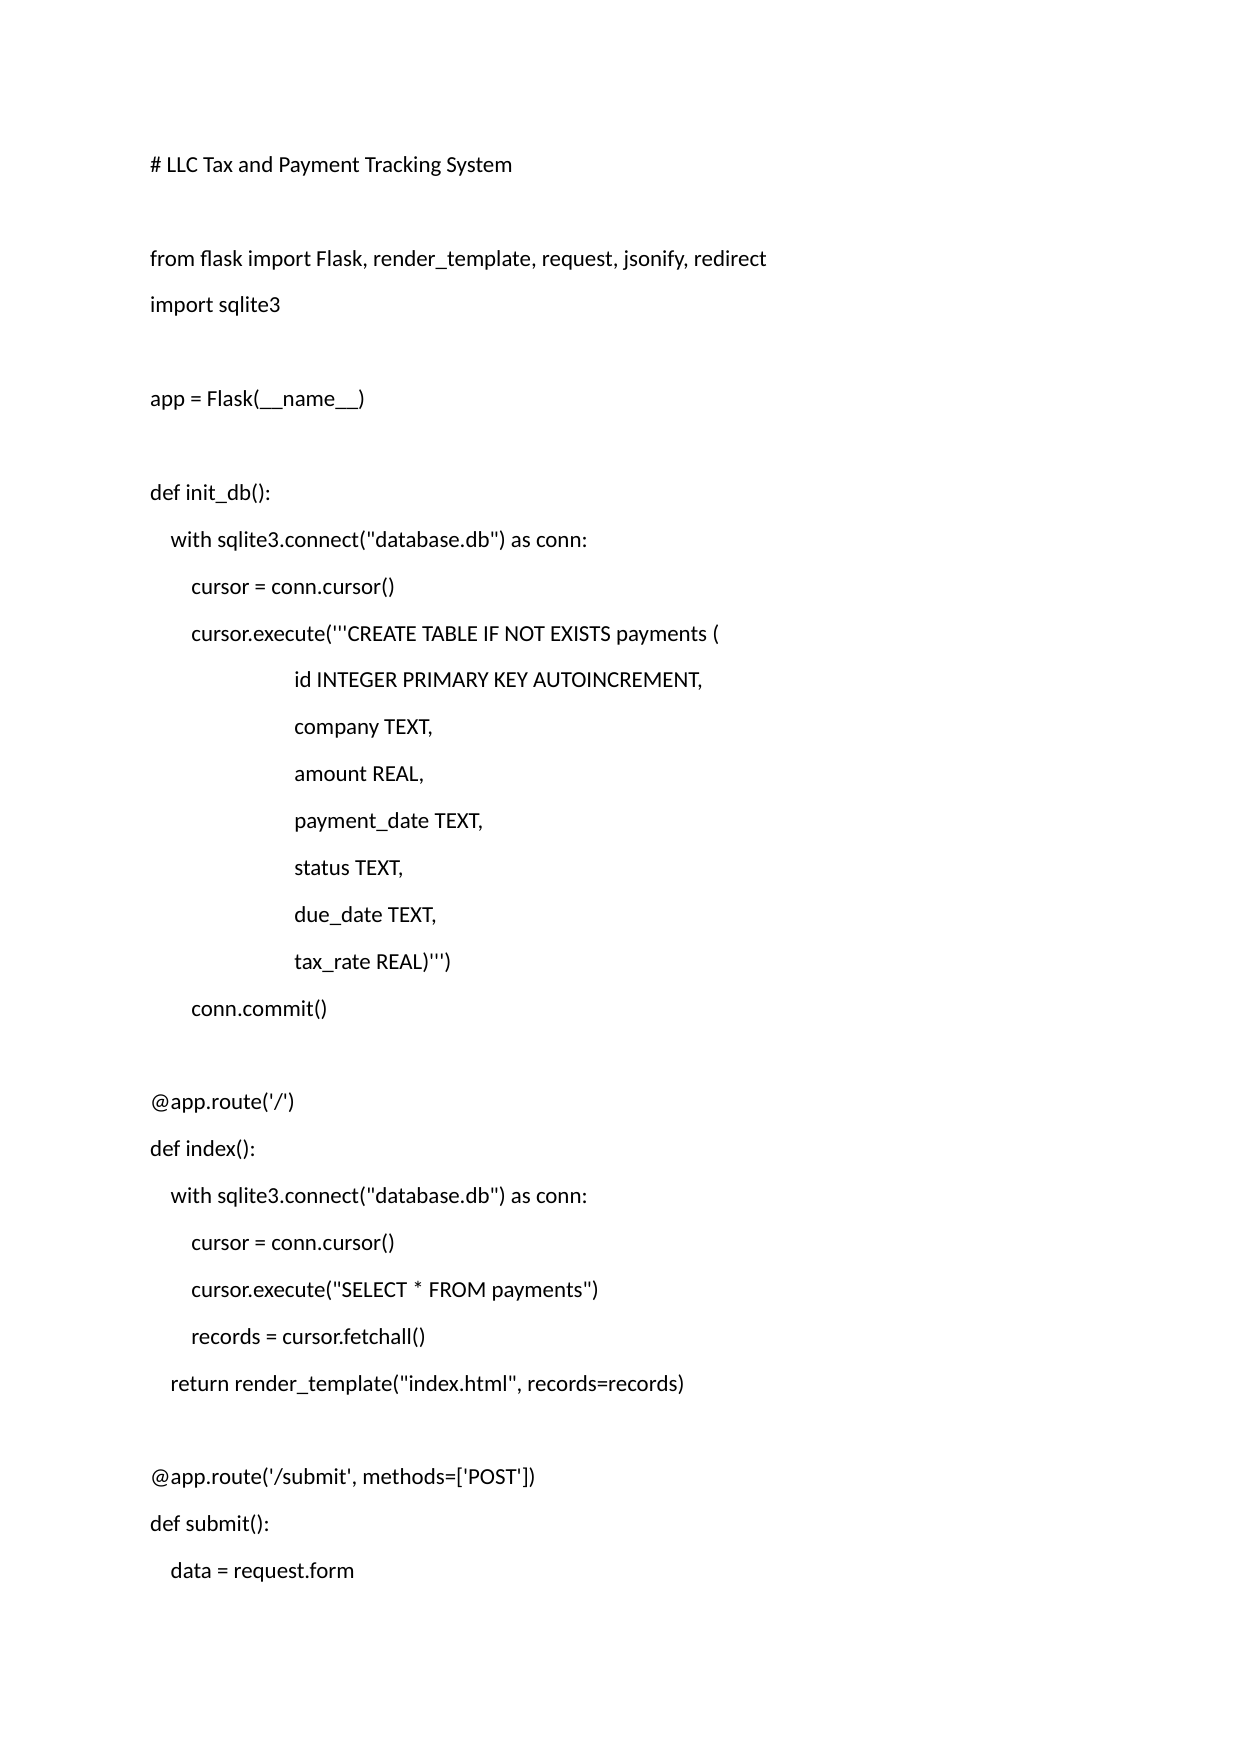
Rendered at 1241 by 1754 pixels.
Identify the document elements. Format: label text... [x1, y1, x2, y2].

text amount REAL, [150, 759, 1090, 787]
text status TEXT, [150, 853, 1090, 881]
text @app.route('/submit', methods=['POST']) [150, 1462, 1090, 1491]
text app = Flask(__name__) [150, 384, 1090, 412]
text cursor.execute("SELECT * FROM payments") [150, 1275, 1090, 1303]
text # LLC Tax and Payment Tracking System [150, 150, 1090, 178]
text records = cursor.fetchall() [150, 1322, 1090, 1350]
text cursor = conn.cursor() [150, 572, 1090, 600]
text def index(): [150, 1134, 1090, 1162]
text cursor = conn.cursor() [150, 1228, 1090, 1256]
text import sqlite3 [150, 291, 1090, 319]
text def init_db(): [150, 478, 1090, 506]
text id INTEGER PRIMARY KEY AUTOINCREMENT, [150, 666, 1090, 694]
text due_date TEXT, [150, 900, 1090, 928]
text from flask import Flask, render_template, request, jsonify, redirect [150, 244, 1090, 272]
text @app.route('/') [150, 1087, 1090, 1116]
text data = request.form [150, 1556, 1090, 1584]
text payment_date TEXT, [150, 806, 1090, 834]
text with sqlite3.connect("database.db") as conn: [150, 525, 1090, 553]
text cursor.execute('''CREATE TABLE IF NOT EXISTS payments ( [150, 619, 1090, 647]
text company TEXT, [150, 712, 1090, 741]
text def submit(): [150, 1509, 1090, 1537]
text return render_template("index.html", records=records) [150, 1369, 1090, 1397]
text tax_rate REAL)''') [150, 947, 1090, 975]
text conn.commit() [150, 994, 1090, 1022]
text with sqlite3.connect("database.db") as conn: [150, 1181, 1090, 1209]
